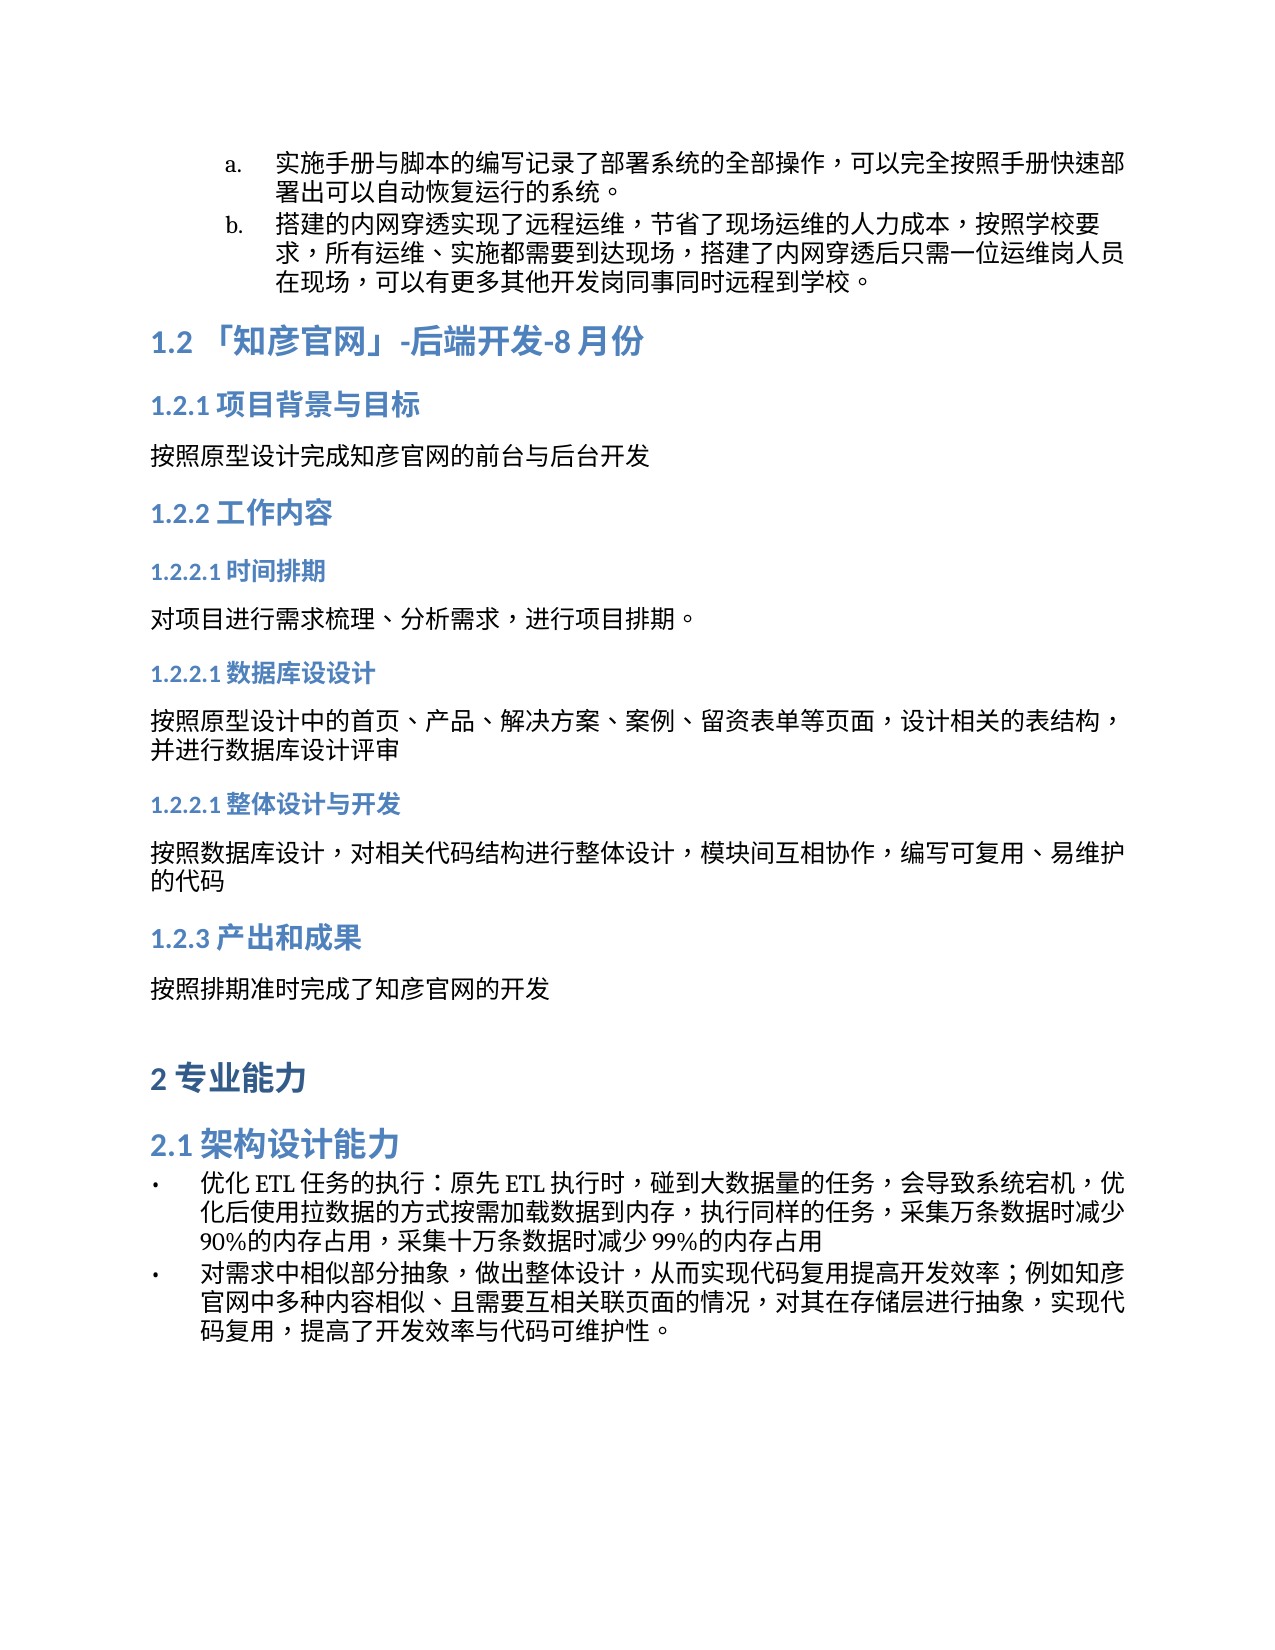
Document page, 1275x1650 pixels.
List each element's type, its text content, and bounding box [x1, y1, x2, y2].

text 按照排期准时完成了知彦官网的开发 [150, 976, 1125, 1005]
subtitle 1.2.1 项目背景与目标 [150, 384, 1125, 424]
subtitle 1.2.3 产出和成果 [150, 918, 1125, 957]
list 实施手册与脚本的编写记录了部署系统的全部操作，可以完全按照手册快速部署出可以自动恢复运行的系统。 [225, 150, 1125, 207]
subtitle 1.2.2.1 时间排期 [150, 553, 1125, 587]
subtitle 1.2.2.1 数据库设设计 [150, 656, 1125, 689]
list 优化ETL任务的执行：原先ETL执行时，碰到大数据量的任务，会导致系统宕机，优化后使用拉数据的方式按需加载数据到内存，执行同样的任务，采集万条数据时减少90%的内存占用，采集十万条数据时减少99%的内存占用 [150, 1170, 1125, 1257]
text 按照数据库设计，对相关代码结构进行整体设计，模块间互相协作，编写可复用、易维护的代码 [150, 839, 1125, 897]
subtitle 1.2 「知彦官网」-后端开发-8月份 [150, 318, 1125, 364]
subtitle 2.1 架构设计能力 [150, 1121, 1125, 1167]
list 搭建的内网穿透实现了远程运维，节省了现场运维的人力成本，按照学校要求，所有运维、实施都需要到达现场，搭建了内网穿透后只需一位运维岗人员在现场，可以有更多其他开发岗同事同时远程到学校。 [225, 211, 1125, 297]
text 按照原型设计中的首页、产品、解决方案、案例、留资表单等页面，设计相关的表结构，并进行数据库设计评审 [150, 708, 1125, 766]
text 按照原型设计完成知彦官网的前台与后台开发 [150, 443, 1125, 472]
list 对需求中相似部分抽象，做出整体设计，从而实现代码复用提高开发效率；例如知彦官网中多种内容相似、且需要互相关联页面的情况，对其在存储层进行抽象，实现代码复用，提高了开发效率与代码可维护性。 [150, 1260, 1125, 1347]
subtitle 1.2.2 工作内容 [150, 493, 1125, 532]
subtitle 1.2.2.1 整体设计与开发 [150, 787, 1125, 821]
subtitle 2 专业能力 [150, 1055, 1125, 1100]
text 对项目进行需求梳理、分析需求，进行项目排期。 [150, 606, 1125, 635]
